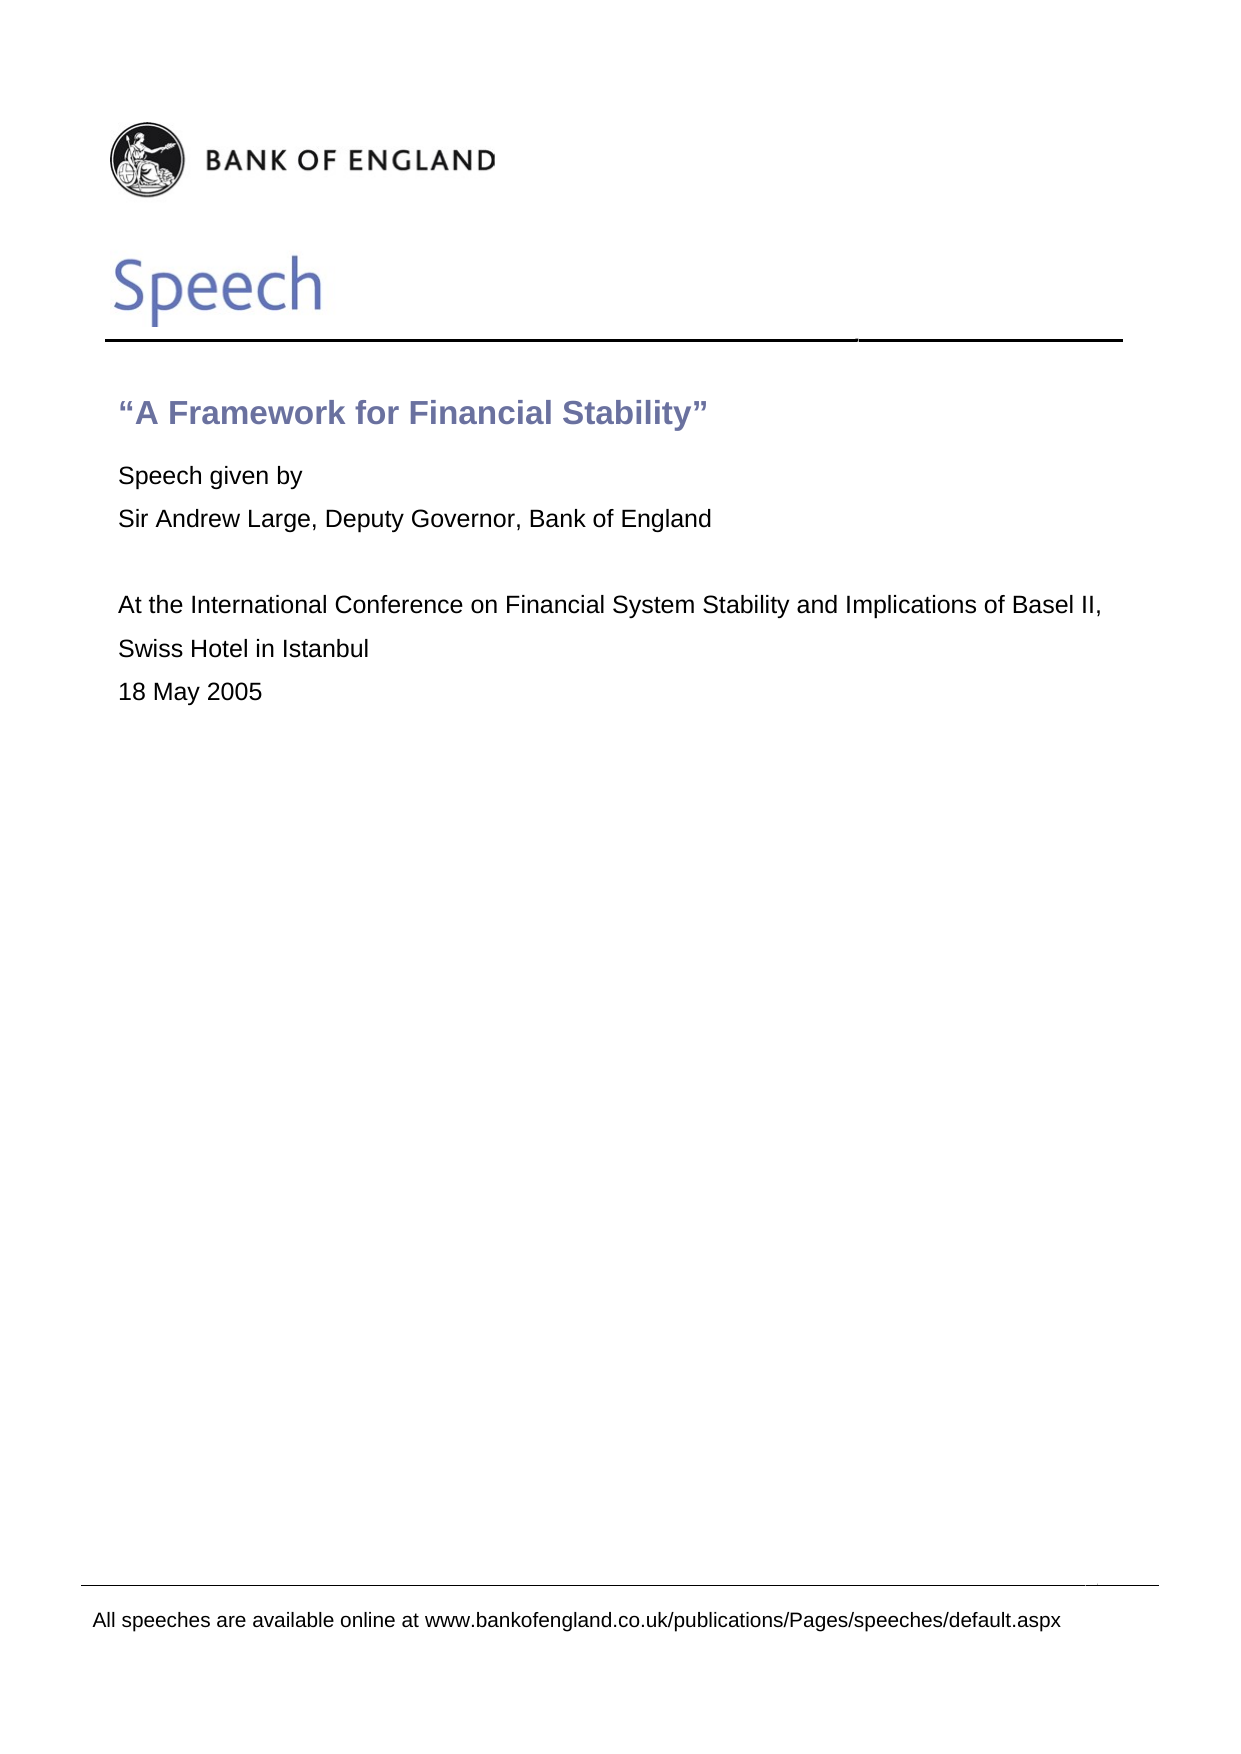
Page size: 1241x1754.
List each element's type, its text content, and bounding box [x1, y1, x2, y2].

text At the International Conference on Financial System Stability and Implications of Basel II, Swiss Hotel in Istanbul [118, 590, 1105, 662]
picture [110, 122, 495, 327]
text All speeches are available online at www.bankofengland.co.uk/publications/Pages/speeches/default.aspx [92, 1608, 1115, 1632]
text Speech given by [118, 461, 1115, 490]
text Sir Andrew Large, Deputy Governor, Bank of England [118, 504, 1115, 533]
text 18 May 2005 [118, 677, 1115, 706]
text “A Framework for Financial Stability” [118, 393, 1115, 432]
